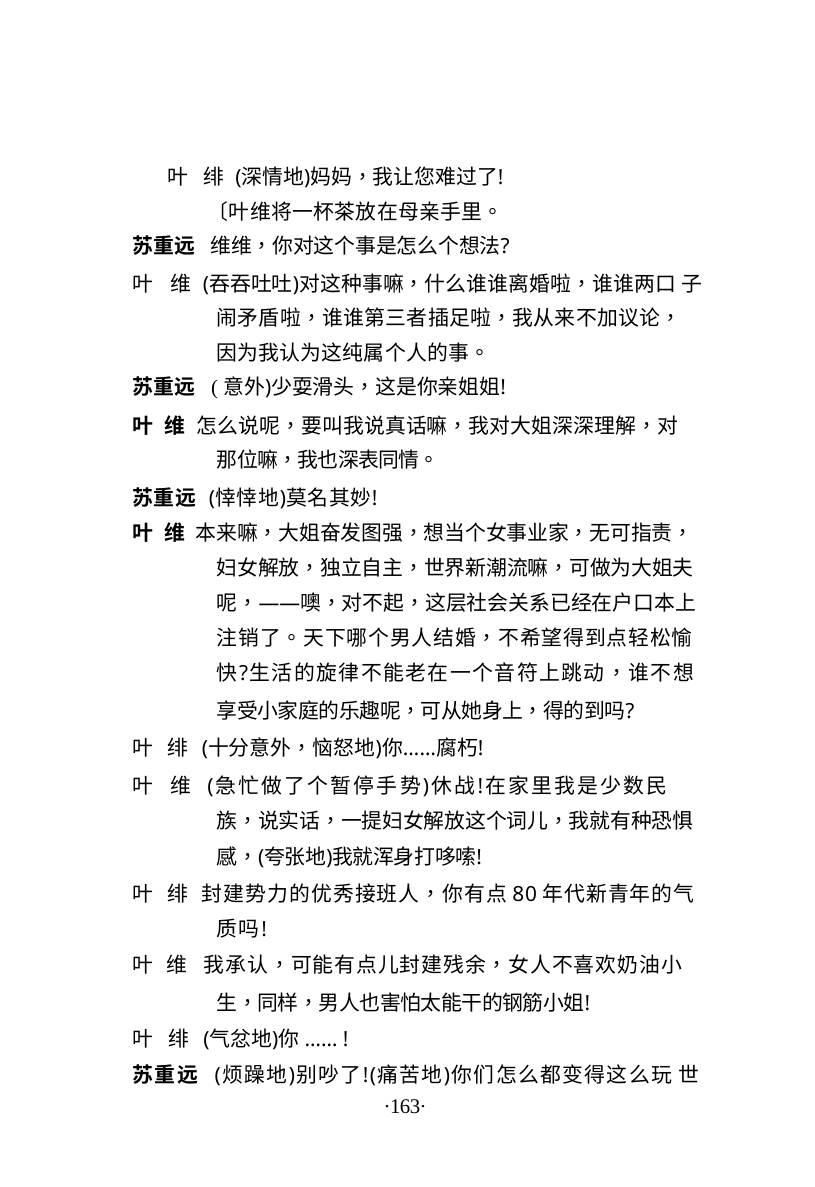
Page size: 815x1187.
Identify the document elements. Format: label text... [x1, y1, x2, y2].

text 苏重远 (悻悻地)莫名其妙! [132, 484, 715, 511]
text 叶 维 本来嘛，大姐奋发图强，想当个女事业家，无可指责， 妇女解放，独立自主，世界新潮流嘛，可做为大姐夫 呢，——噢，对不起，这层社会关系已经在户口本上 注销了。天下哪个男人结婚，不希望得到点轻松愉 快?生活的旋律不能老在一个音符上跳动，谁不想 [132, 518, 715, 686]
text 叶 绯 封建势力的优秀接班人，你有点80年代新青年的气 质吗! [132, 879, 699, 943]
text 享受小家庭的乐趣呢，可从她身上，得的到吗? 叶 绯 (十分意外，恼怒地)你……腐朽! [132, 697, 637, 761]
text 苏重远 ( 意外)少耍滑头，这是你亲姐姐! [132, 374, 715, 399]
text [132, 1061, 701, 1089]
text 叶 维 (急忙做了个暂停手势)休战!在家里我是少数民 族，说实话，一提妇女解放这个词儿，我就有种恐惧 感，(夸张地)我就浑身打哆嗦! [132, 771, 697, 870]
text 叶 绯 (深情地)妈妈，我让您难过了! 〔叶维将一杯茶放在母亲手里。 [132, 162, 503, 225]
text 生，同样，男人也害怕太能干的钢筋小姐! 叶 绯 (气忿地)你 …… ! [132, 988, 594, 1053]
text 苏重远 维维，你对这个事是怎么个想法? [132, 233, 715, 259]
text 叶 维 (吞吞吐吐)对这种事嘛，什么谁谁离婚啦，谁谁两口 子闹矛盾啦，谁谁第三者插足啦，我从来不加议论， 因为我认为这纯属个人的事。 [132, 269, 704, 366]
text 叶 维 我承认，可能有点儿封建残余，女人不喜欢奶油小 [132, 952, 715, 978]
text 叶 维 怎么说呢，要叫我说真话嘛，我对大姐深深理解，对 那位嘛，我也深表同情。 [132, 411, 699, 473]
